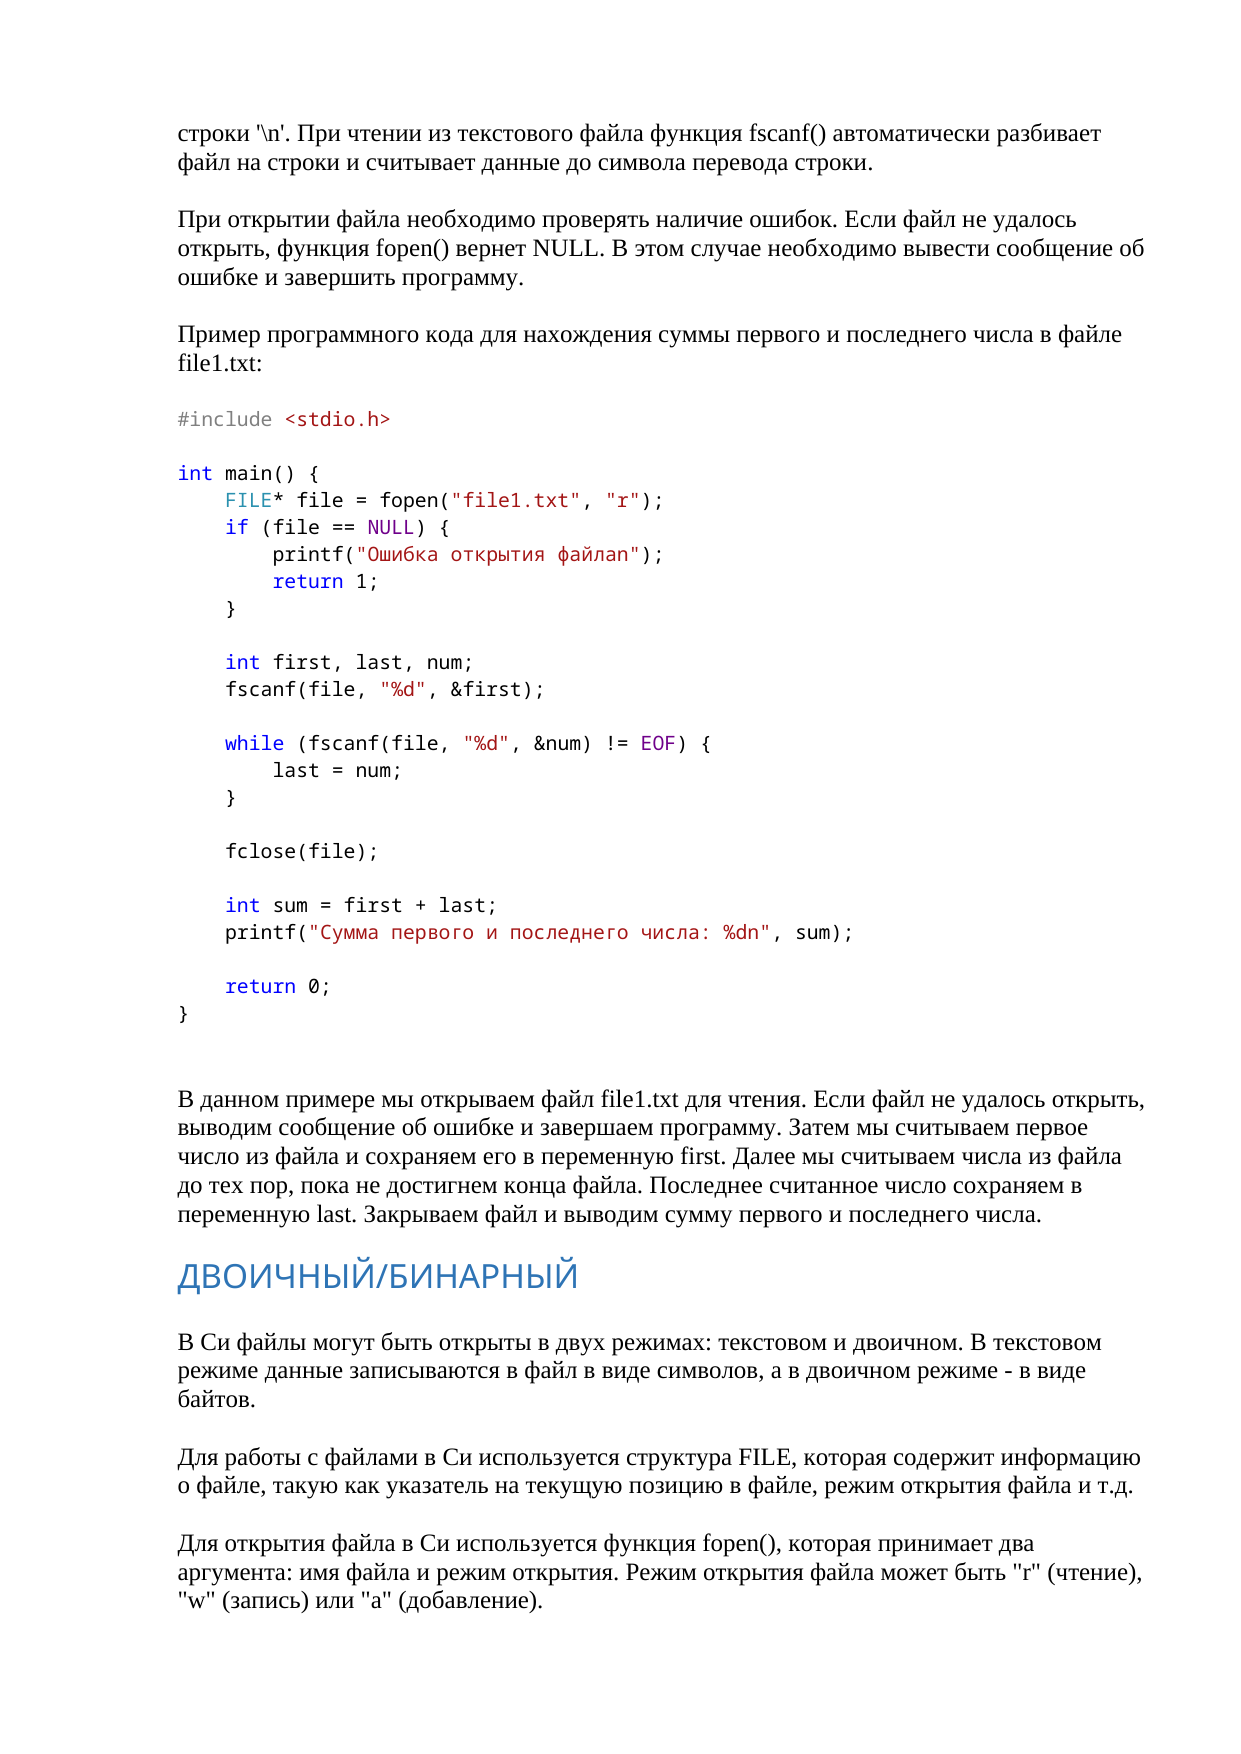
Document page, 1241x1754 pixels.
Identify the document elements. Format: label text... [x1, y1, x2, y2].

text last = num; [177, 756, 1152, 783]
text return 1; [177, 567, 1152, 594]
text int main() { [177, 459, 1152, 487]
text } [177, 594, 1152, 621]
text printf("Сумма первого и последнего числа: %dn", sum); [177, 918, 1152, 945]
text return 0; [177, 972, 1152, 999]
text fclose(file); [177, 837, 1152, 864]
text printf("Ошибка открытия файлаn"); [177, 541, 1152, 567]
text } [177, 999, 1152, 1026]
text При открытии файла необходимо проверять наличие ошибок. Если файл не удалось открыть, функция fopen() вернет NULL. В этом случае необходимо вывести сообщение об ошибке и завершить программу. [177, 204, 1152, 291]
text while (fscanf(file, "%d", &num) != EOF) { [177, 729, 1152, 756]
subtitle ДВОИЧНЫЙ/БИНАРНЫЙ [177, 1252, 1152, 1298]
text fscanf(file, "%d", &first); [177, 675, 1152, 702]
text } [177, 783, 1152, 810]
text int sum = first + last; [177, 891, 1152, 918]
text В Си файлы могут быть открыты в двух режимах: текстовом и двоичном. В текстовом режиме данные записываются в файл в виде символов, а в двоичном режиме - в виде байтов. [177, 1327, 1152, 1413]
text Пример программного кода для нахождения суммы первого и последнего числа в файле file1.txt: [177, 319, 1152, 377]
text #include <stdio.h> [177, 406, 1152, 433]
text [177, 118, 1152, 176]
text Для работы с файлами в Си используется структура FILE, которая содержит информацию о файле, такую как указатель на текущую позицию в файле, режим открытия файла и т.д. [177, 1442, 1152, 1499]
text В данном примере мы открываем файл file1.txt для чтения. Если файл не удалось открыть, выводим сообщение об ошибке и завершаем программу. Затем мы считываем первое число из файла и сохраняем его в переменную first. Далее мы считываем числа из файла до тех пор, пока не достигнем конца файла. Последнее считанное число сохраняем в переменную last. Закрываем файл и выводим сумму первого и последнего числа. [177, 1084, 1152, 1227]
text if (file == NULL) { [177, 513, 1152, 541]
text FILE* file = fopen("file1.txt", "r"); [177, 487, 1152, 513]
text Для открытия файла в Си используется функция fopen(), которая принимает два аргумента: имя файла и режим открытия. Режим открытия файла может быть "r" (чтение), "w" (запись) или "a" (добавление). [177, 1528, 1152, 1614]
text int first, last, num; [177, 648, 1152, 675]
